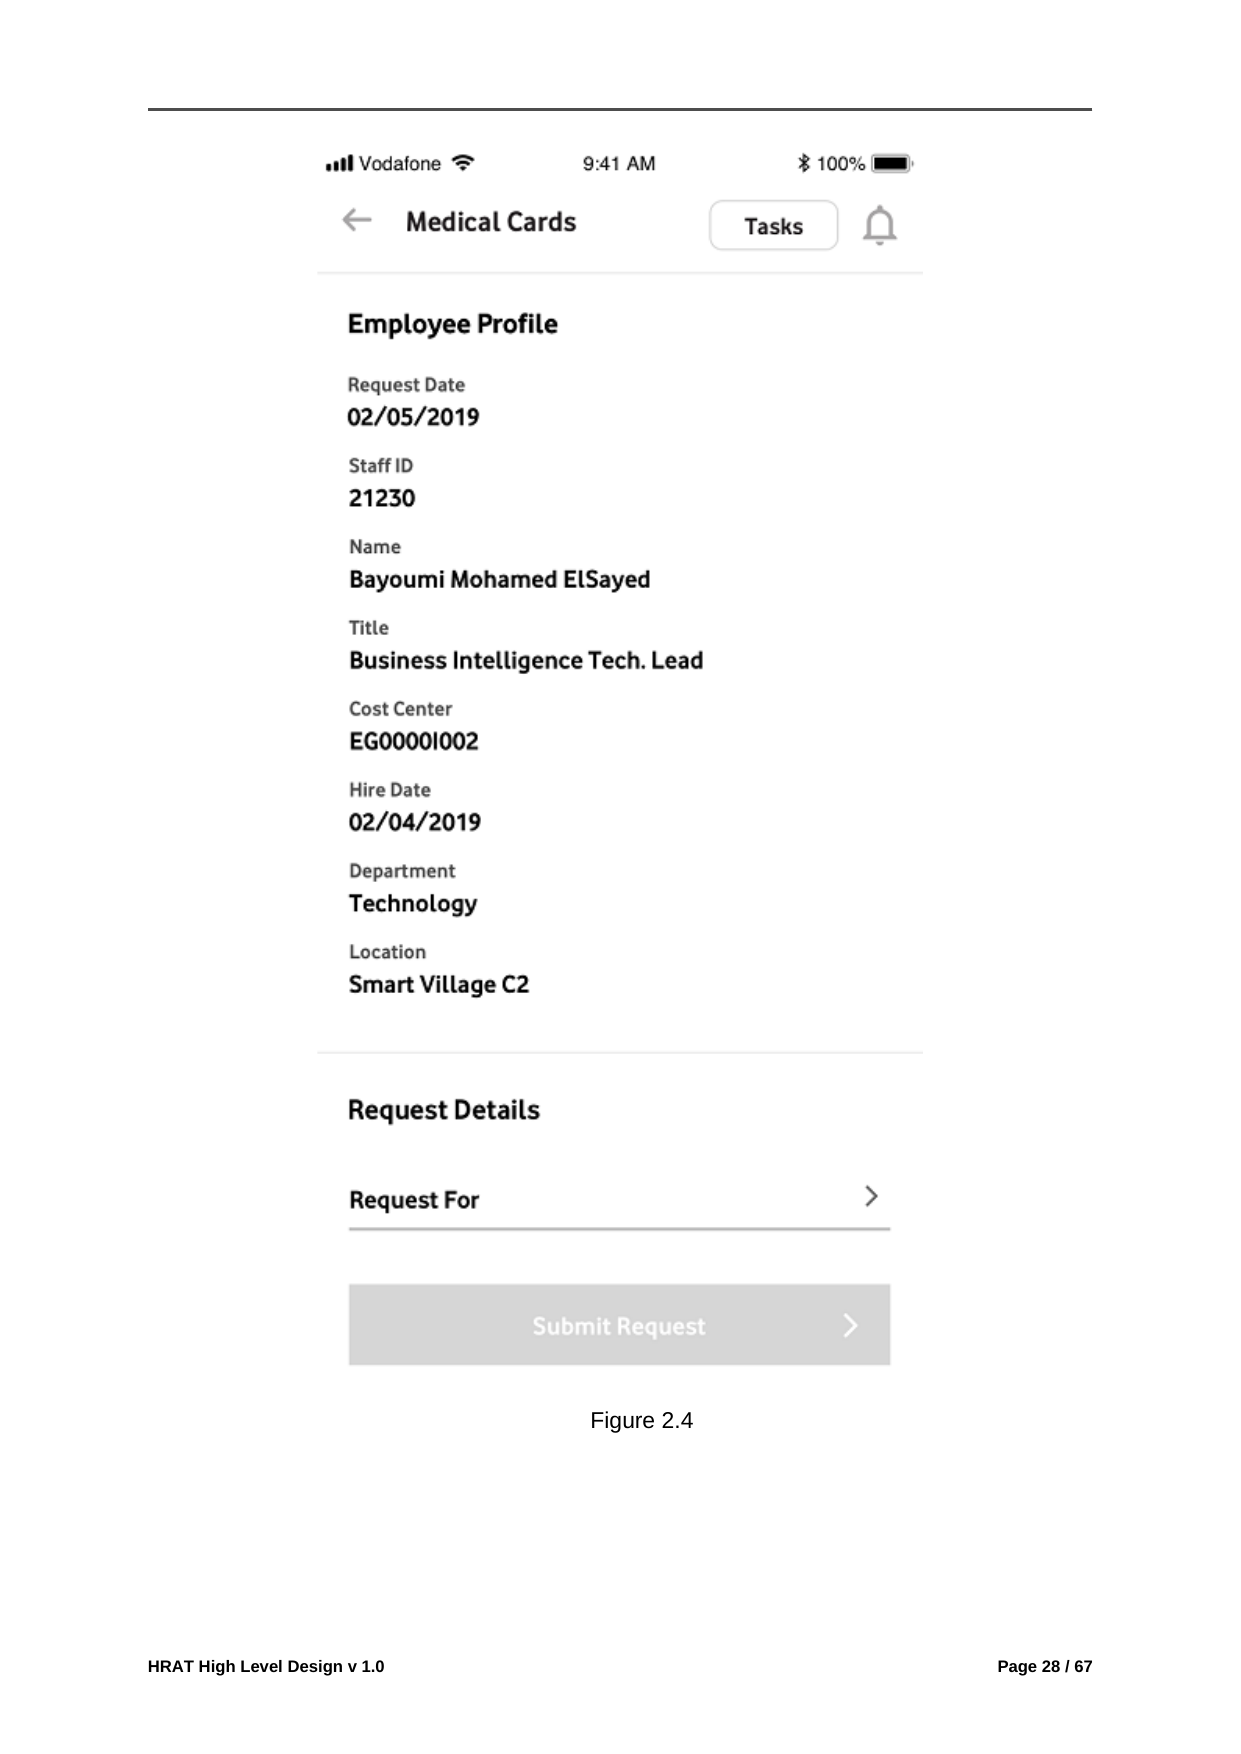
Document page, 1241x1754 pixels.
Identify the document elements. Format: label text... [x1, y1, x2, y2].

text Figure 2.4 [590, 1407, 1092, 1434]
picture [317, 147, 923, 1398]
